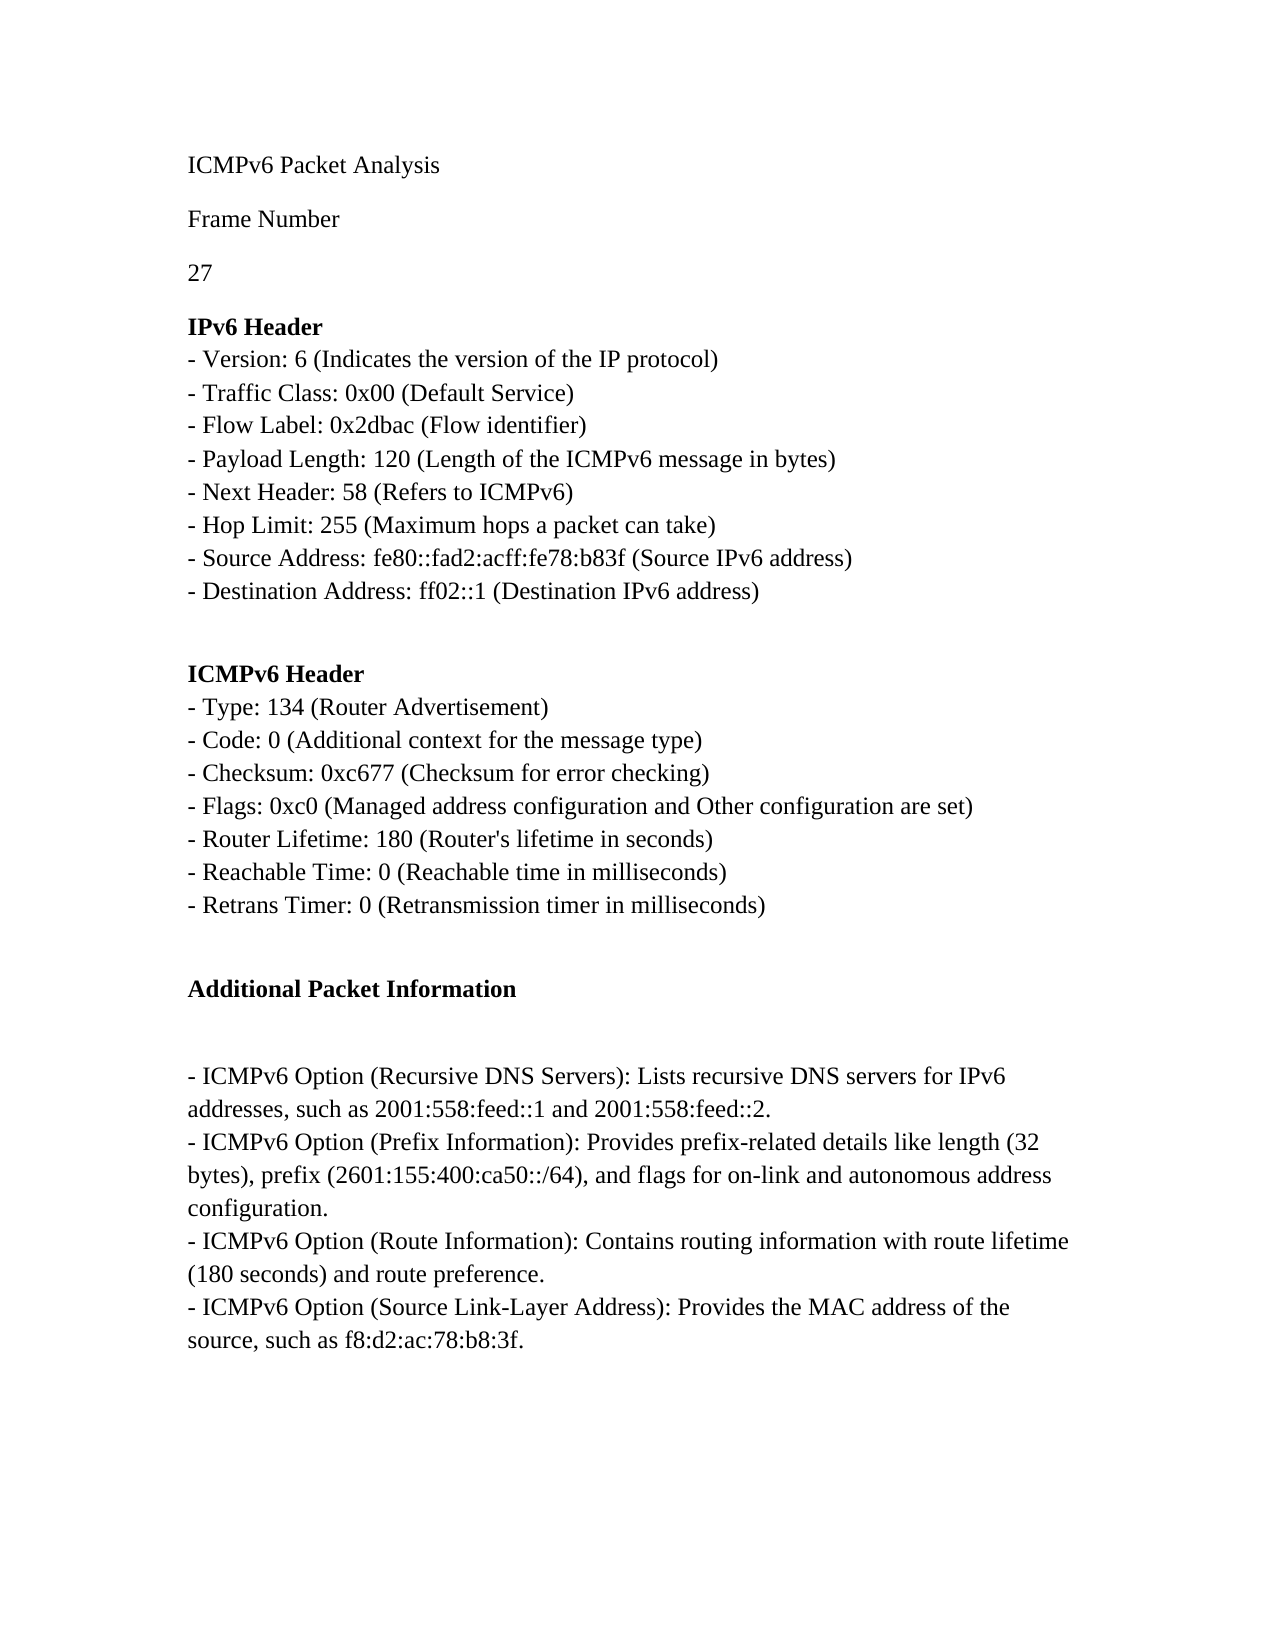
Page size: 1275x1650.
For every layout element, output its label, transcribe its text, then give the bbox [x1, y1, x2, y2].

text 27 [187, 258, 1087, 286]
text ICMPv6 Header - Type: 134 (Router Advertisement) - Code: 0 (Additional context for the message type) - Checksum: 0xc677 (Checksum for error checking) - Flags: 0xc0 (Managed address configuration and Other configuration are set) - Router Lifetime: 180 (Router's lifetime in seconds) - Reachable Time: 0 (Reachable time in milliseconds) - Retrans Timer: 0 (Retransmission timer in milliseconds) [187, 659, 1087, 949]
text Frame Number [187, 204, 1087, 233]
text IPv6 Header - Version: 6 (Indicates the version of the IP protocol) - Traffic Class: 0x00 (Default Service) - Flow Label: 0x2dbac (Flow identifier) - Payload Length: 120 (Length of the ICMPv6 message in bytes) - Next Header: 58 (Refers to ICMPv6) - Hop Limit: 255 (Maximum hops a packet can take) - Source Address: fe80::fad2:acff:fe78:b83f (Source IPv6 address) - Destination Address: ff02::1 (Destination IPv6 address) [187, 312, 1087, 635]
text ICMPv6 Packet Analysis [187, 150, 1087, 179]
text Additional Packet Information [187, 974, 1087, 1003]
text - ICMPv6 Option (Recursive DNS Servers): Lists recursive DNS servers for IPv6 addresses, such as 2001:558:feed::1 and 2001:558:feed::2. - ICMPv6 Option (Prefix Information): Provides prefix-related details like length (32 bytes), prefix (2601:155:400:ca50::/64), and flags for on-link and autonomous address configuration. - ICMPv6 Option (Route Information): Contains routing information with route lifetime (180 seconds) and route preference. - ICMPv6 Option (Source Link-Layer Address): Provides the MAC address of the source, such as f8:d2:ac:78:b8:3f. [187, 1028, 1087, 1384]
